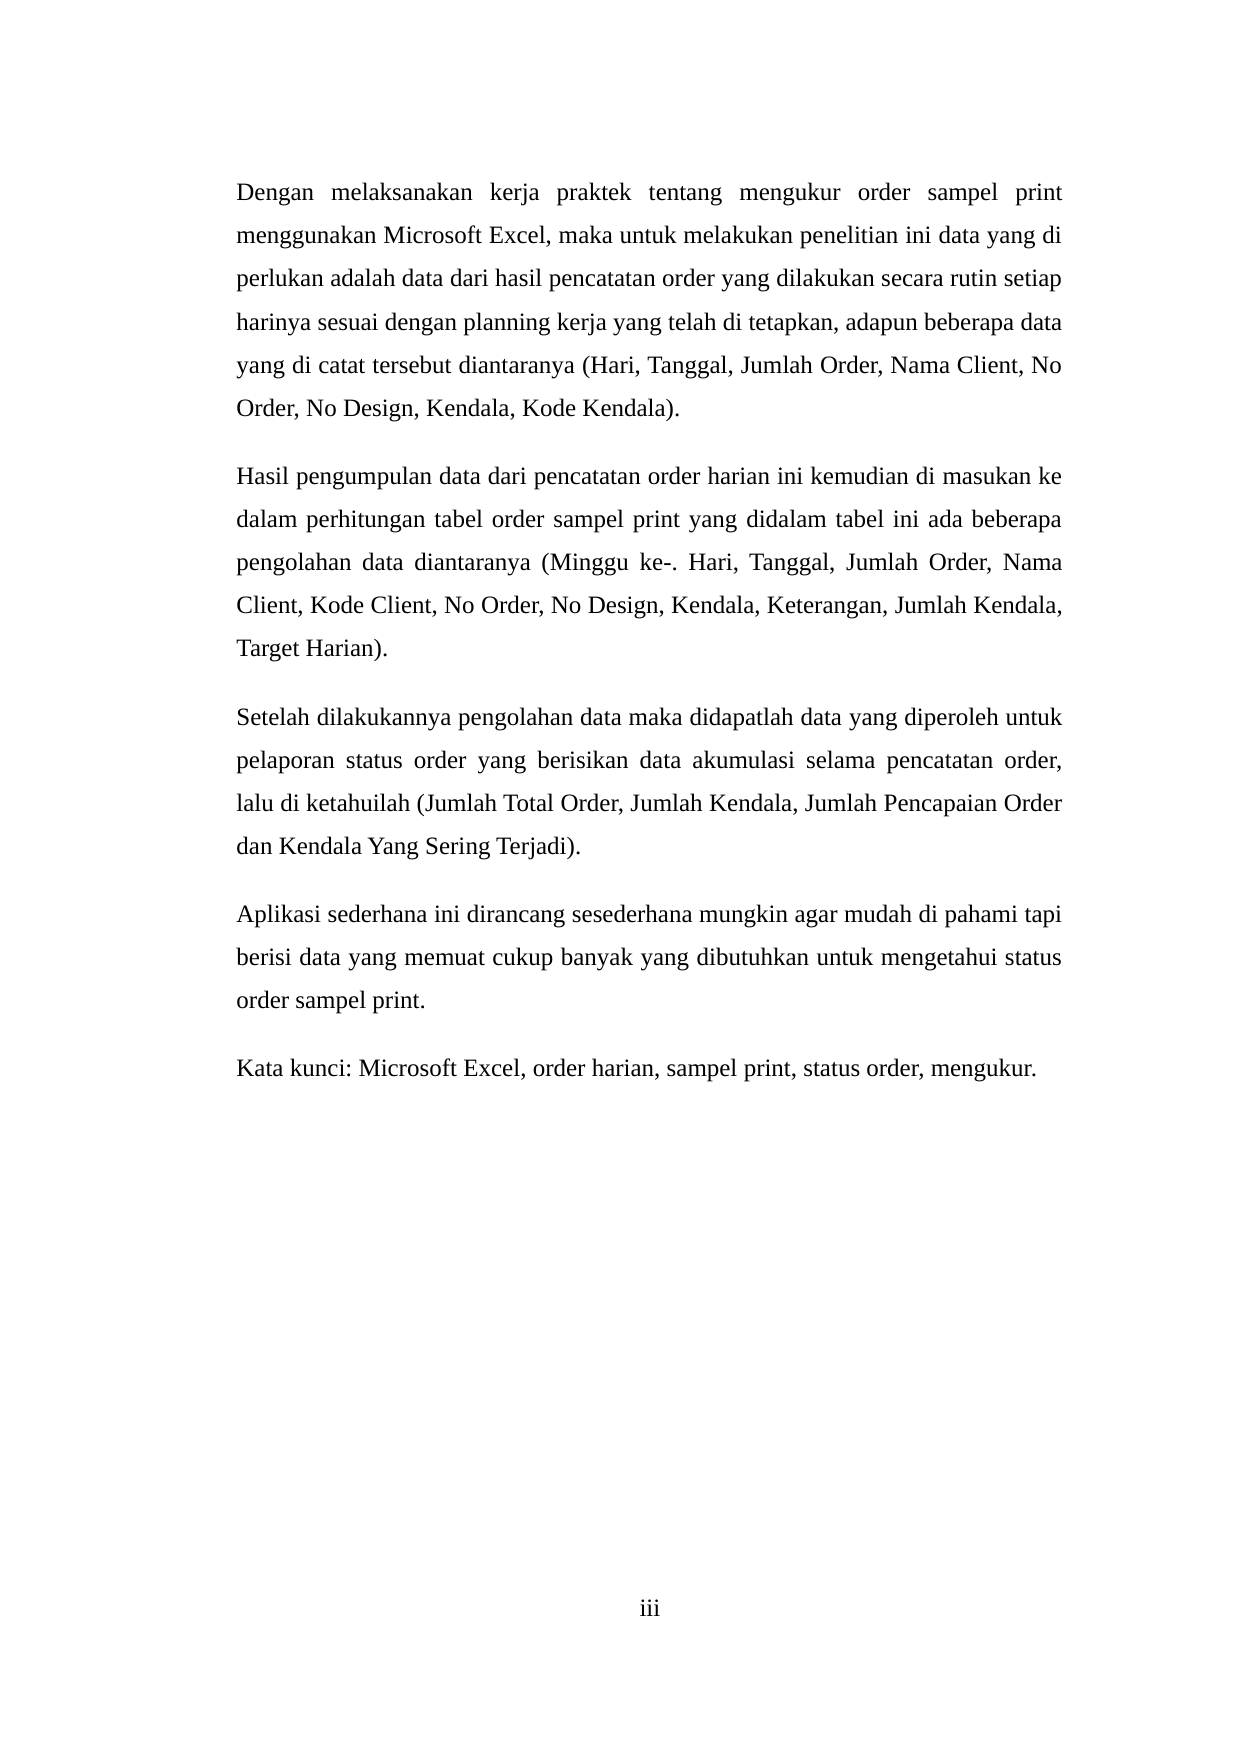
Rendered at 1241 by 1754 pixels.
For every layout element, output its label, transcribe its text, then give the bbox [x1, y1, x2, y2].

title Aplikasi sederhana ini dirancang sesederhana mungkin agar mudah di pahami tapi berisi data yang memuat cukup banyak yang dibutuhkan untuk mengetahui status order sampel print. [236, 899, 1063, 1014]
title Hasil pengumpulan data dari pencatatan order harian ini kemudian di masukan ke dalam perhitungan tabel order sampel print yang didalam tabel ini ada beberapa pengolahan data diantaranya (Minggu ke-. Hari, Tanggal, Jumlah Order, Nama Client, Kode Client, No Order, No Design, Kendala, Keterangan, Jumlah Kendala, Target Harian). [236, 461, 1063, 662]
title Dengan melaksanakan kerja praktek tentang mengukur order sampel print menggunakan Microsoft Excel, maka untuk melakukan penelitian ini data yang di perlukan adalah data dari hasil pencatatan order yang dilakukan secara rutin setiap harinya sesuai dengan planning kerja yang telah di tetapkan, adapun beberapa data yang di catat tersebut diantaranya (Hari, Tanggal, Jumlah Order, Nama Client, No Order, No Design, Kendala, Kode Kendala). [236, 177, 1063, 422]
title Setelah dilakukannya pengolahan data maka didapatlah data yang diperoleh untuk pelaporan status order yang berisikan data akumulasi selama pencatatan order, lalu di ketahuilah (Jumlah Total Order, Jumlah Kendala, Jumlah Pencapaian Order dan Kendala Yang Sering Terjadi). [236, 702, 1063, 860]
title Kata kunci: Microsoft Excel, order harian, sampel print, status order, mengukur. [236, 1053, 1063, 1082]
